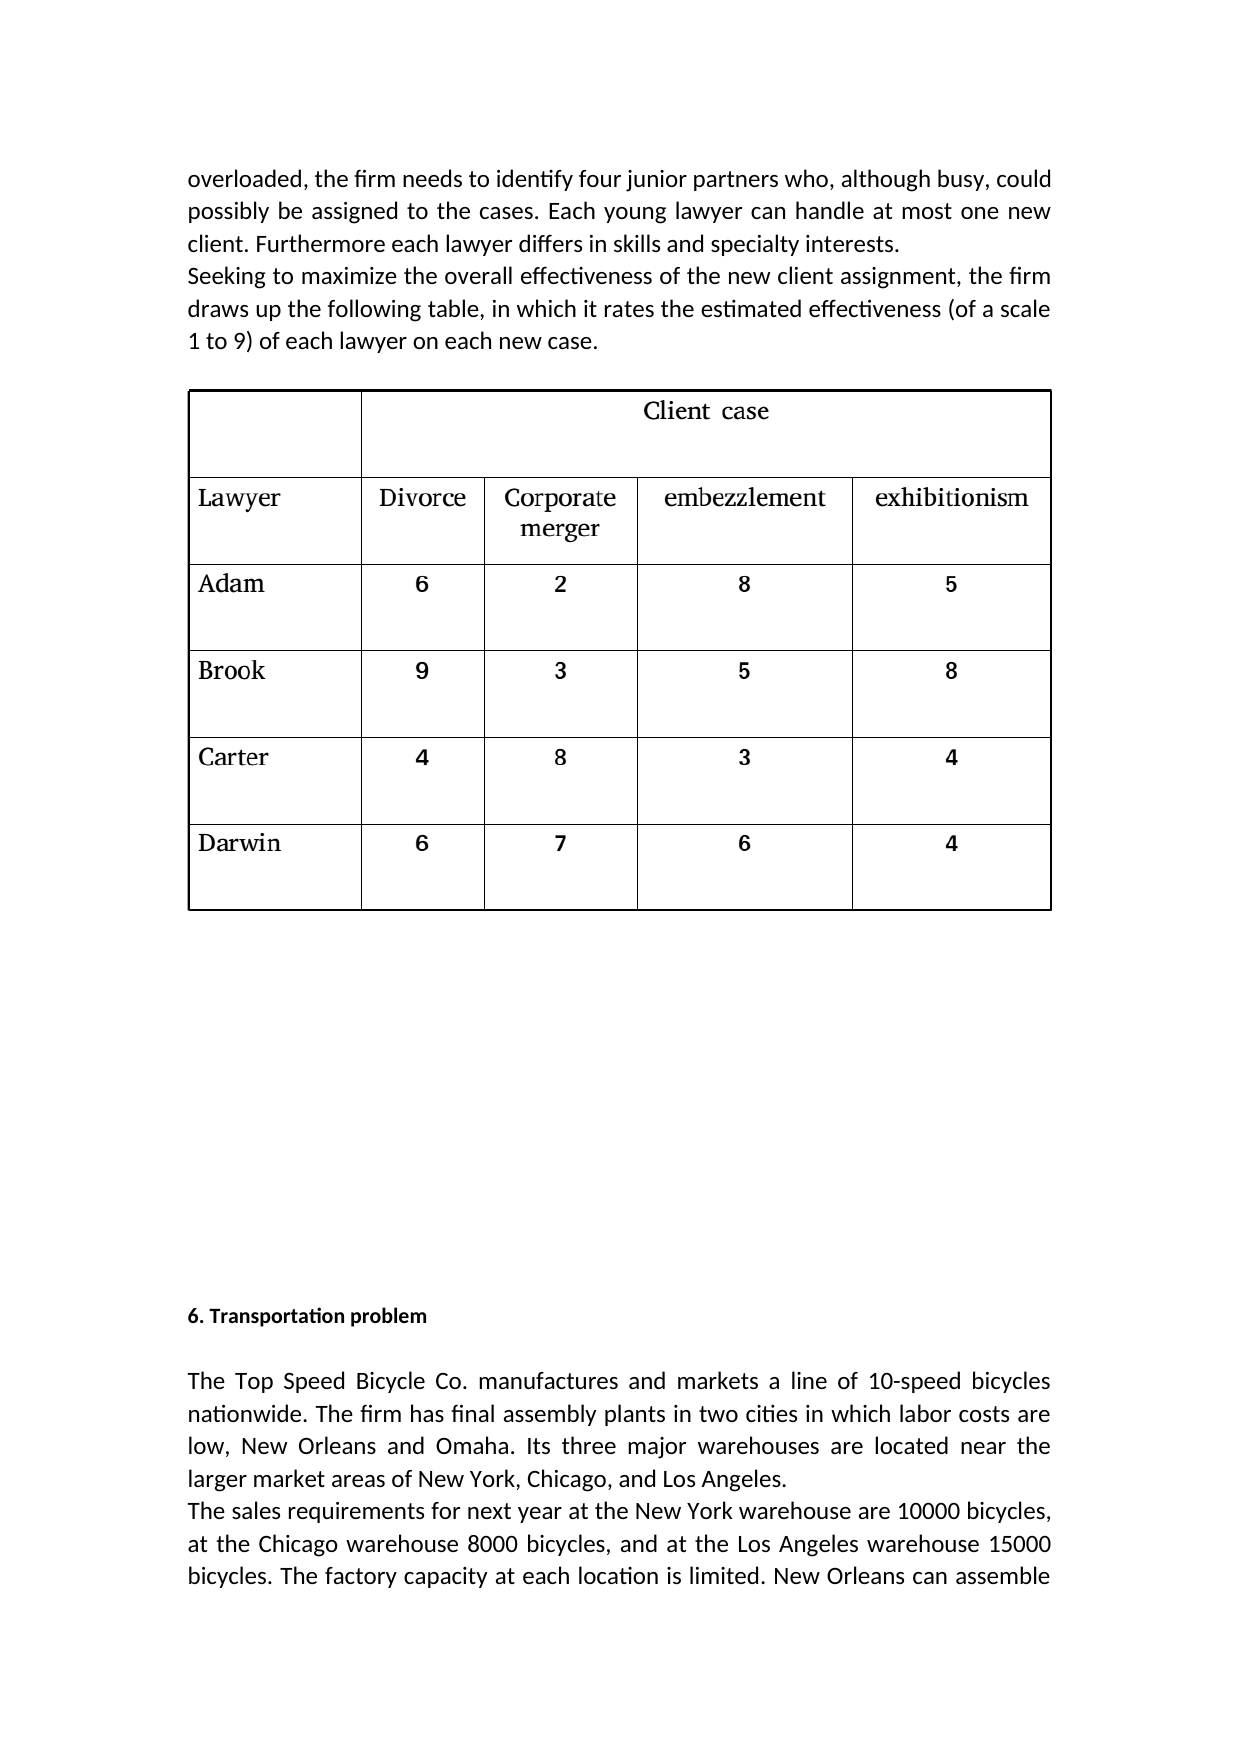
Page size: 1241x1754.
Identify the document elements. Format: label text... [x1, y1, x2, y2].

text 6. Transportation problem [187, 1299, 1053, 1332]
text Seeking to maximize the overall effectiveness of the new client assignment, the firm draws up the following table, in which it rates the estimated effectiveness (of a scale 1 to 9) of each lawyer on each new case. [187, 259, 1053, 357]
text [187, 162, 1053, 259]
picture [187, 389, 1052, 911]
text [187, 1494, 1053, 1592]
text The Top Speed Bicycle Co. manufactures and markets a line of 10-speed bicycles nationwide. The firm has final assembly plants in two cities in which labor costs are low, New Orleans and Omaha. Its three major warehouses are located near the larger market areas of New York, Chicago, and Los Angeles. [187, 1364, 1053, 1494]
